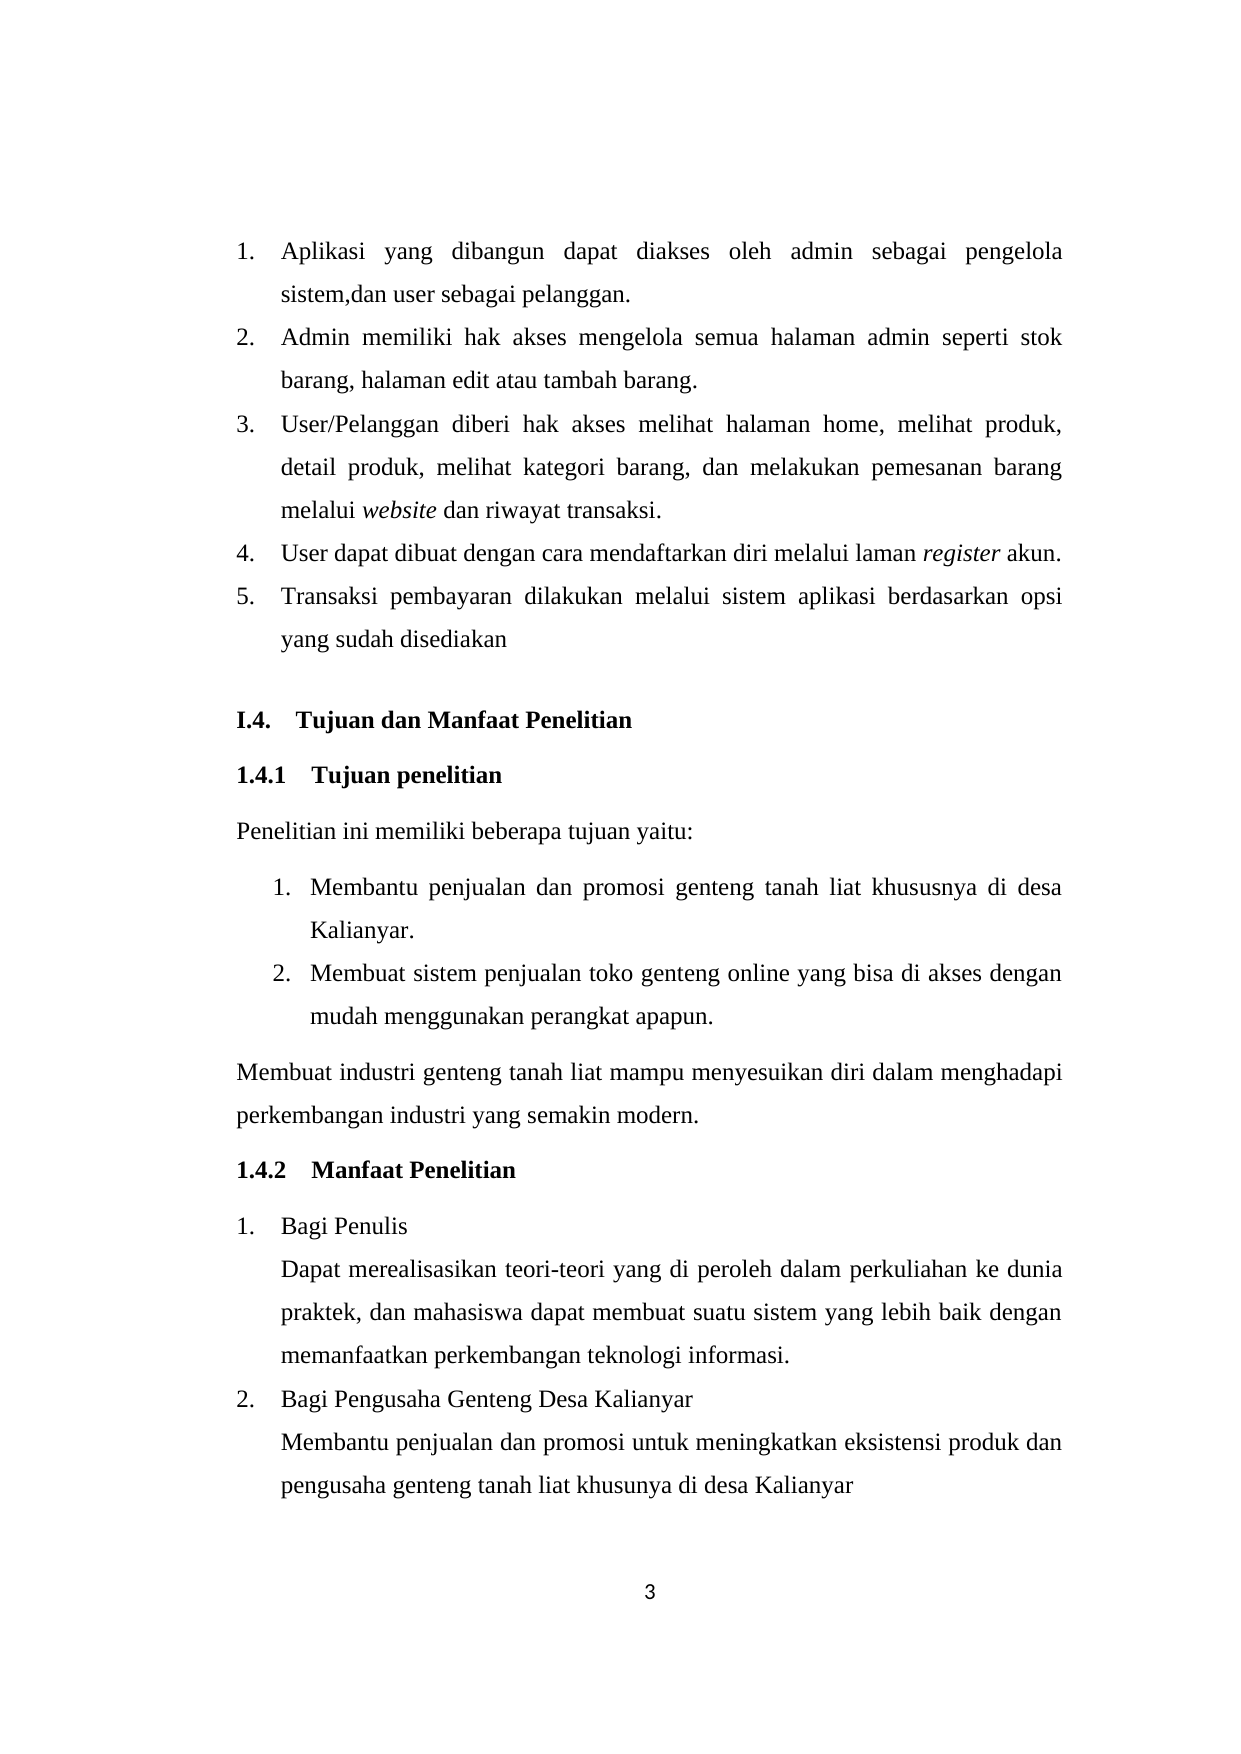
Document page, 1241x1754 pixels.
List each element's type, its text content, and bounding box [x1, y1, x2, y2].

list User/Pelanggan diberi hak akses melihat halaman home, melihat produk, detail produk, melihat kategori barang, dan melakukan pemesanan barang melalui website dan riwayat transaksi. [236, 409, 1063, 524]
list User dapat dibuat dengan cara mendaftarkan diri melalui laman register akun. [236, 538, 1063, 567]
subtitle Manfaat Penelitian [236, 1156, 1063, 1184]
text Penelitian ini memiliki beberapa tujuan yaitu: [236, 816, 1063, 845]
list Dapat merealisasikan teori-teori yang di peroleh dalam perkuliahan ke dunia praktek, dan mahasiswa dapat membuat suatu sistem yang lebih baik dengan memanfaatkan perkembangan teknologi informasi. [281, 1254, 1063, 1369]
list Membantu penjualan dan promosi genteng tanah liat khususnya di desa Kalianyar. [272, 872, 1063, 944]
list Bagi Penulis [236, 1211, 1063, 1240]
list Admin memiliki hak akses mengelola semua halaman admin seperti stok barang, halaman edit atau tambah barang. [236, 322, 1063, 394]
list Transaksi pembayaran dilakukan melalui sistem aplikasi berdasarkan opsi yang sudah disediakan [236, 581, 1063, 653]
list Aplikasi yang dibangun dapat diakses oleh admin sebagai pengelola sistem,dan user sebagai pelanggan. [236, 236, 1063, 308]
text Membuat industri genteng tanah liat mampu menyesuikan diri dalam menghadapi perkembangan industri yang semakin modern. [236, 1057, 1063, 1129]
list Membantu penjualan dan promosi untuk meningkatkan eksistensi produk dan pengusaha genteng tanah liat khusunya di desa Kalianyar [281, 1427, 1063, 1499]
subtitle Tujuan penelitian [236, 761, 1063, 789]
list Bagi Pengusaha Genteng Desa Kalianyar [236, 1384, 1063, 1412]
subtitle Tujuan dan Manfaat Penelitian [236, 705, 1063, 734]
list Membuat sistem penjualan toko genteng online yang bisa di akses dengan mudah menggunakan perangkat apapun. [272, 958, 1063, 1030]
